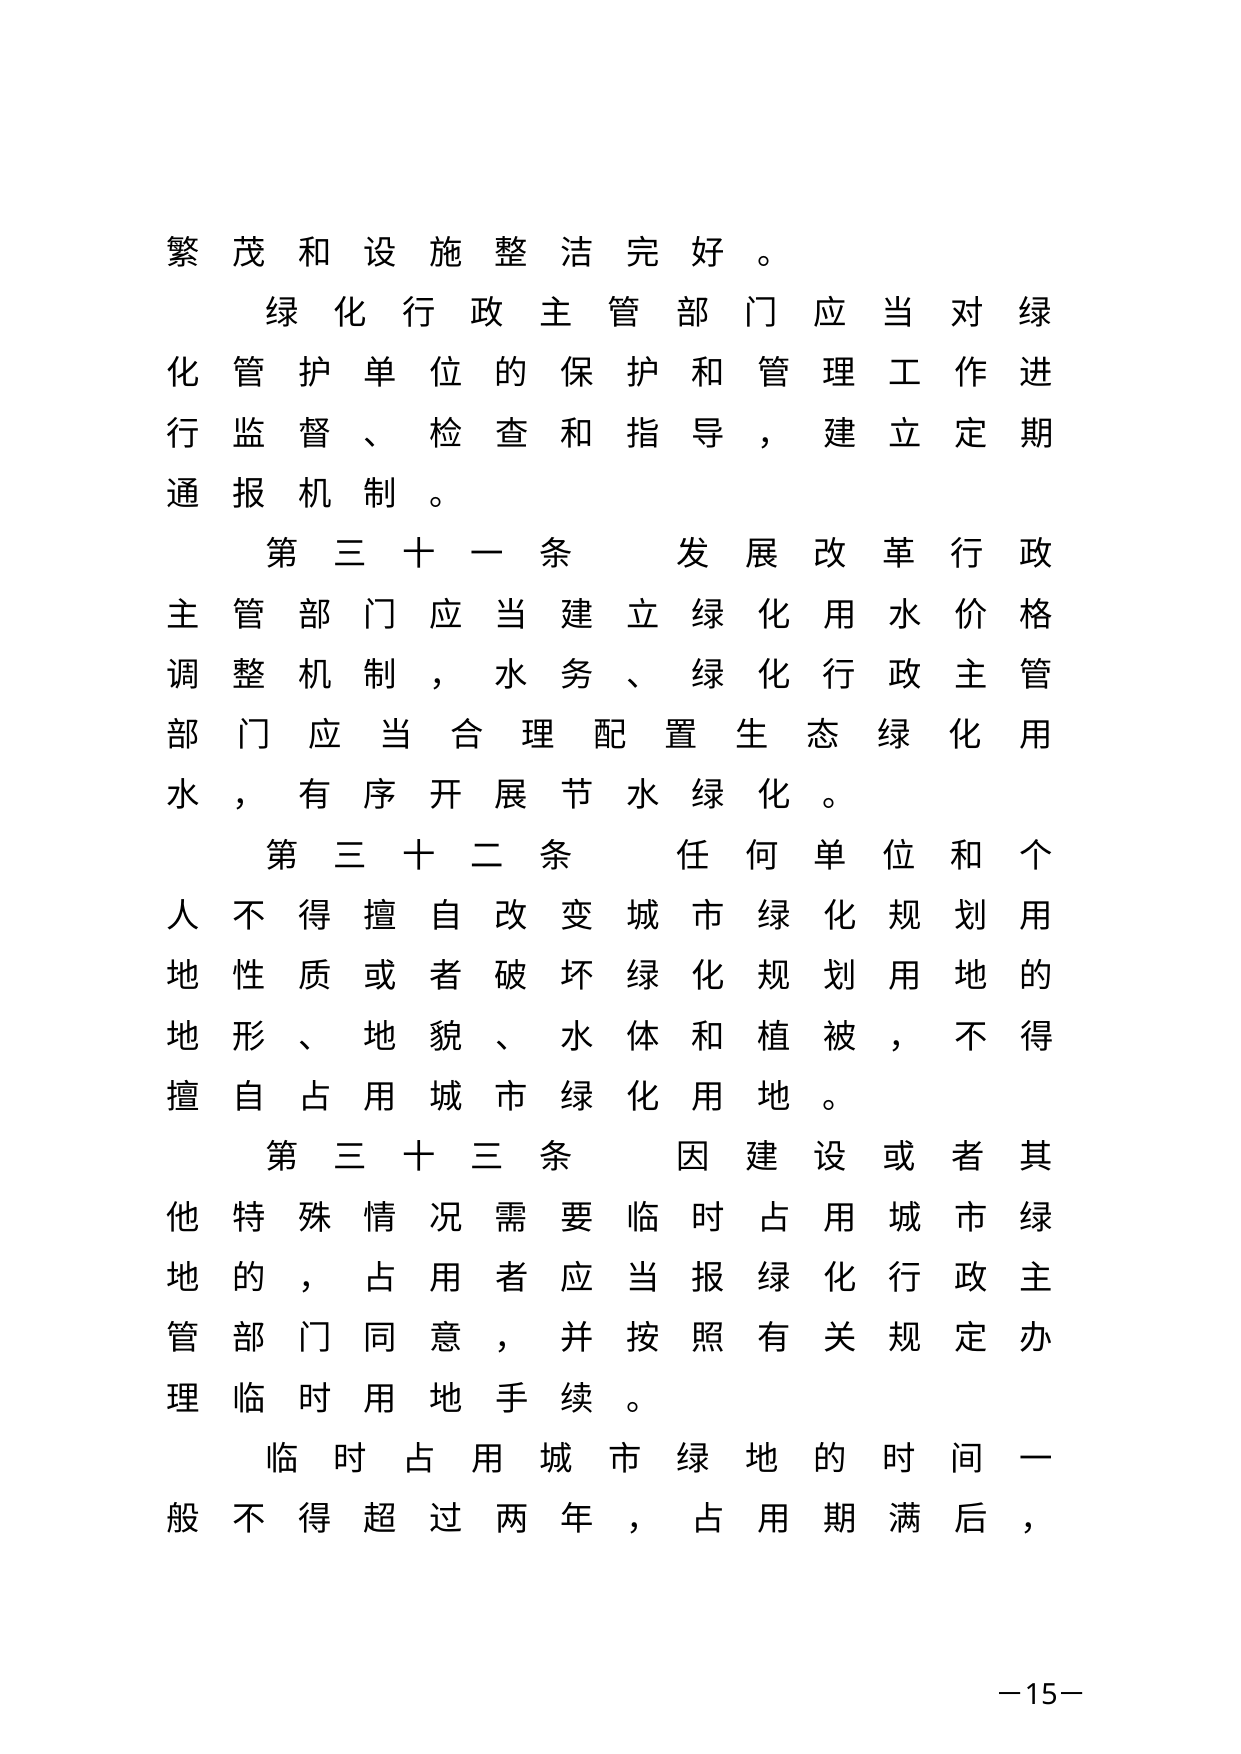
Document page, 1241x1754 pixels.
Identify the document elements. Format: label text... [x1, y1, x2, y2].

text 第三十三条 因建设或者其他特殊情况需要临时占用城市绿地的，占用者应当报绿化行政主管部门同意，并按照有关规定办理临时用地手续。 [167, 1124, 1085, 1426]
text 第三十一条 发展改革行政主管部门应当建立绿化用水价格调整机制，水务、绿化行政主管部门应当合理配置生态绿化用水，有序开展节水绿化。 [167, 521, 1085, 822]
text 绿化行政主管部门应当对绿化管护单位的保护和管理工作进行监督、检查和指导，建立定期通报机制。 [167, 280, 1085, 521]
text 第三十二条 任何单位和个人不得擅自改变城市绿化规划用地性质或者破坏绿化规划用地的地形、地貌、水体和植被，不得擅自占用城市绿化用地。 [167, 822, 1085, 1124]
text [167, 219, 1085, 280]
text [167, 1426, 1085, 1546]
